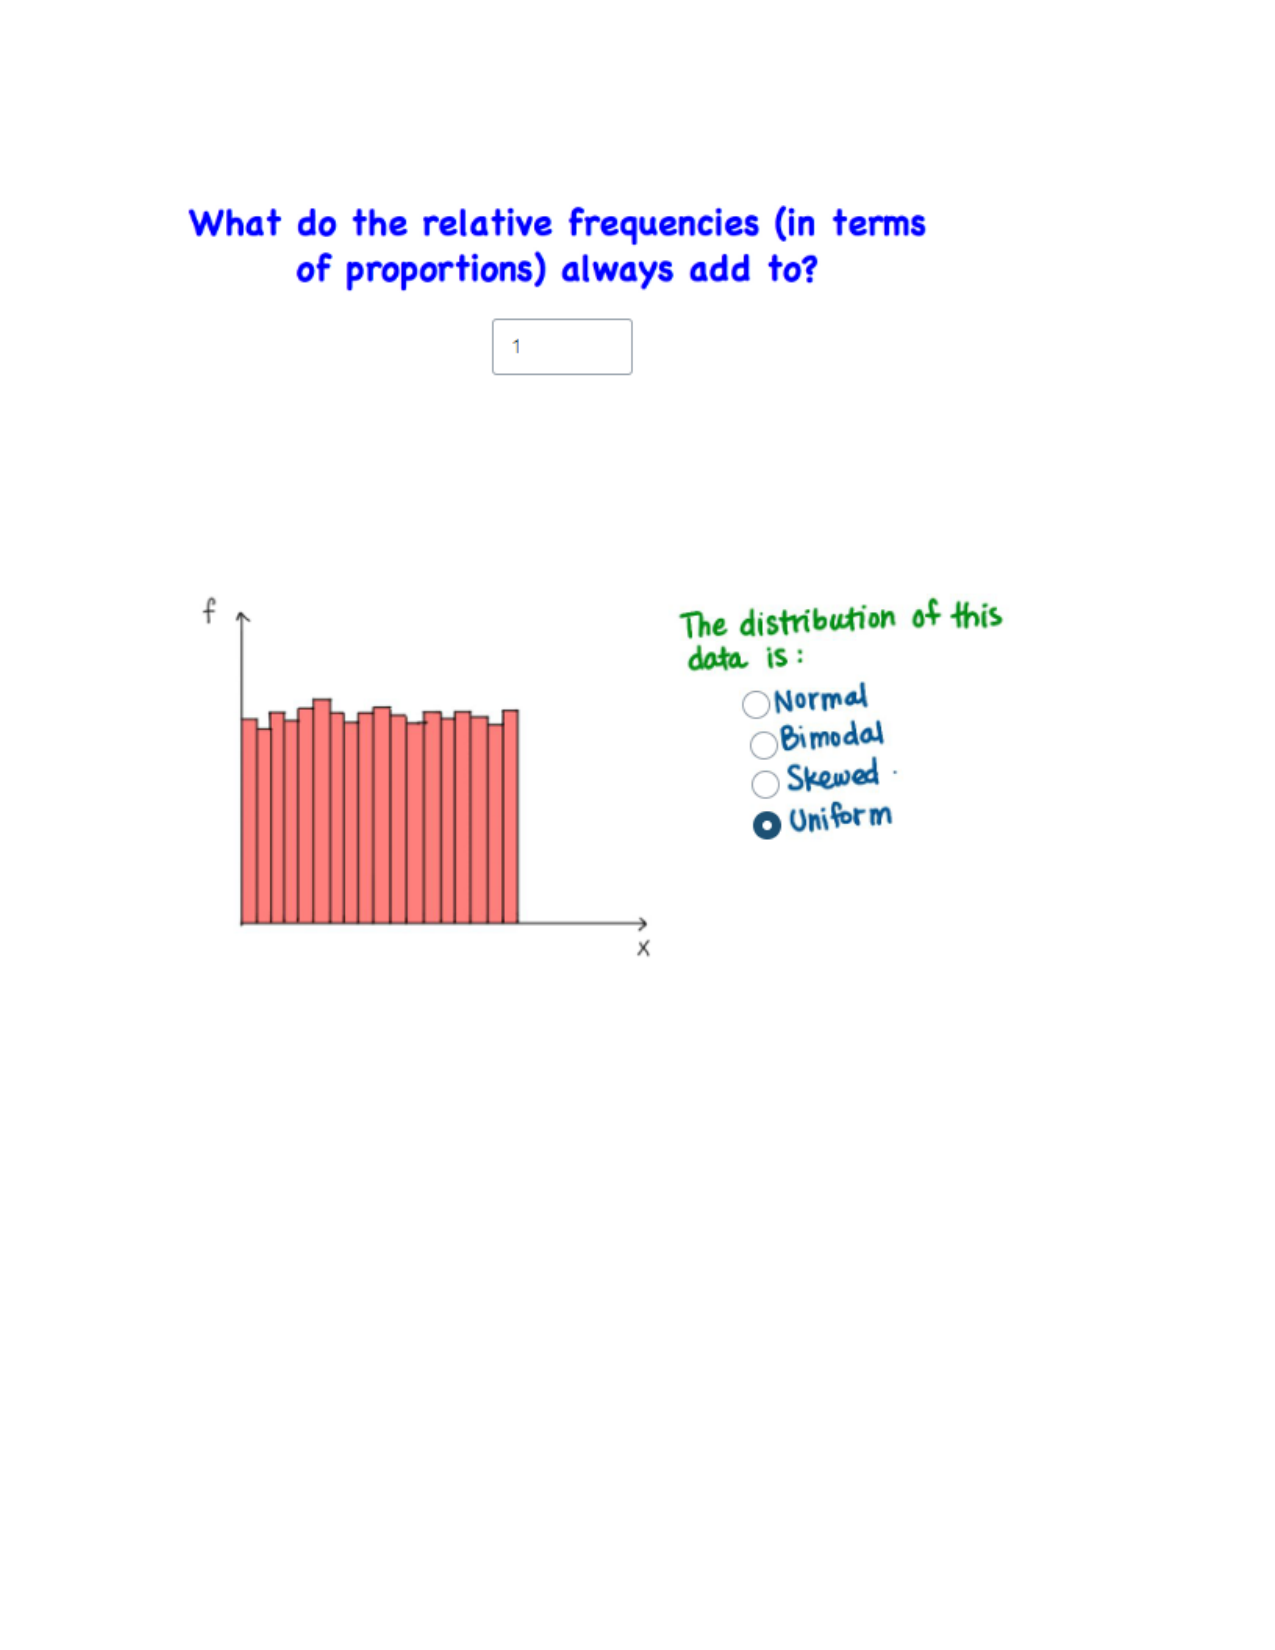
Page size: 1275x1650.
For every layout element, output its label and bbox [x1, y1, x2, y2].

picture [150, 536, 1066, 1012]
picture [150, 150, 941, 443]
